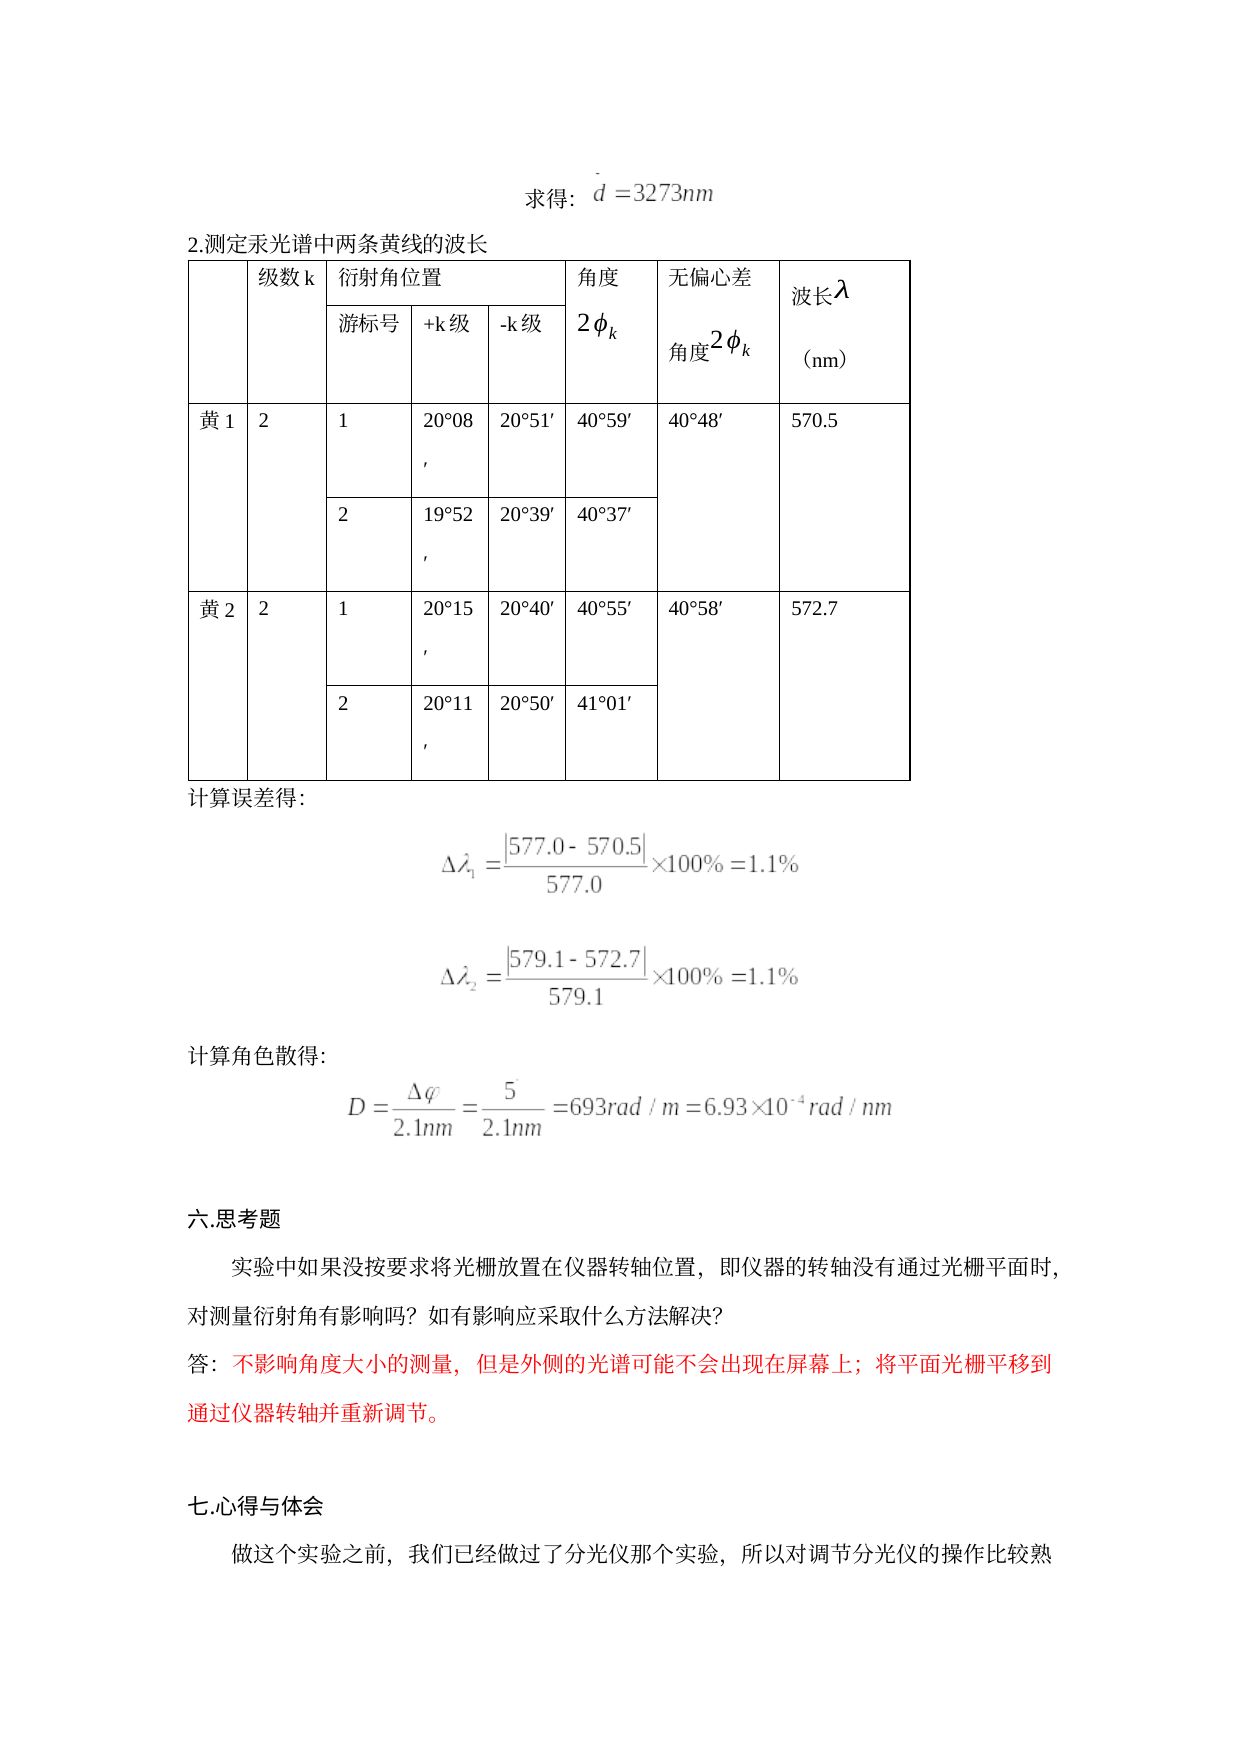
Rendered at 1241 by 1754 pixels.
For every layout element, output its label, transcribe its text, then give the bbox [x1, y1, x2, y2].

table_cell 572.7 [780, 592, 909, 779]
table_cell 20°39′ [489, 498, 565, 591]
table_cell 20°51′ [489, 404, 565, 497]
table_cell 40°48′ [658, 404, 779, 591]
table_header 衍射角位置 [327, 261, 565, 305]
table_cell 40°37′ [566, 498, 657, 591]
table_cell 40°55′ [566, 592, 657, 685]
table_cell 20°40′ [489, 592, 565, 685]
table_cell 19°52′ [412, 498, 488, 591]
table_cell 20°08′ [412, 404, 488, 497]
table_cell 2 [248, 404, 326, 591]
table_cell 20°15′ [412, 592, 488, 685]
text 七.心得与体会 [187, 1489, 1053, 1521]
table_header 角度 [566, 261, 657, 402]
text 实验中如果没按要求将光栅放置在仪器转轴位置，即仪器的转轴没有通过光栅平面时，对测量衍射角有影响吗？如有影响应采取什么方法解决？ [187, 1249, 1053, 1331]
text 2.测定汞光谱中两条黄线的波长 [187, 227, 1053, 259]
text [187, 1537, 1053, 1569]
table_cell 40°58′ [658, 592, 779, 779]
table_cell 2 [248, 592, 326, 779]
text 计算误差得： [187, 781, 1053, 813]
table_cell 20°11′ [412, 686, 488, 779]
text 求得： [187, 162, 1053, 227]
table_cell 2 [327, 686, 411, 779]
table_cell 570.5 [780, 404, 909, 591]
table_header [189, 261, 247, 402]
table_cell 40°59′ [566, 404, 657, 497]
table_cell +k级 [412, 306, 488, 402]
table_cell 20°50′ [489, 686, 565, 779]
table_cell 黄2 [189, 592, 247, 779]
table_header 级数k [248, 261, 326, 402]
table_cell 1 [327, 404, 411, 497]
table_cell 游标号 [327, 306, 411, 402]
text 六.思考题 [187, 1201, 1053, 1234]
table_cell 黄1 [189, 404, 247, 591]
table_cell -k级 [489, 306, 565, 402]
text 计算角色散得： [187, 1039, 1053, 1071]
text 答：不影响角度大小的测量，但是外侧的光谱可能不会出现在屏幕上；将平面光栅平移到通过仪器转轴并重新调节。 [187, 1347, 1053, 1428]
table_cell 1 [327, 592, 411, 685]
table_header 无偏心差角度 [658, 261, 779, 402]
table_cell 2 [327, 498, 411, 591]
table_cell 41°01′ [566, 686, 657, 779]
table_header 波长（nm） [780, 261, 909, 402]
